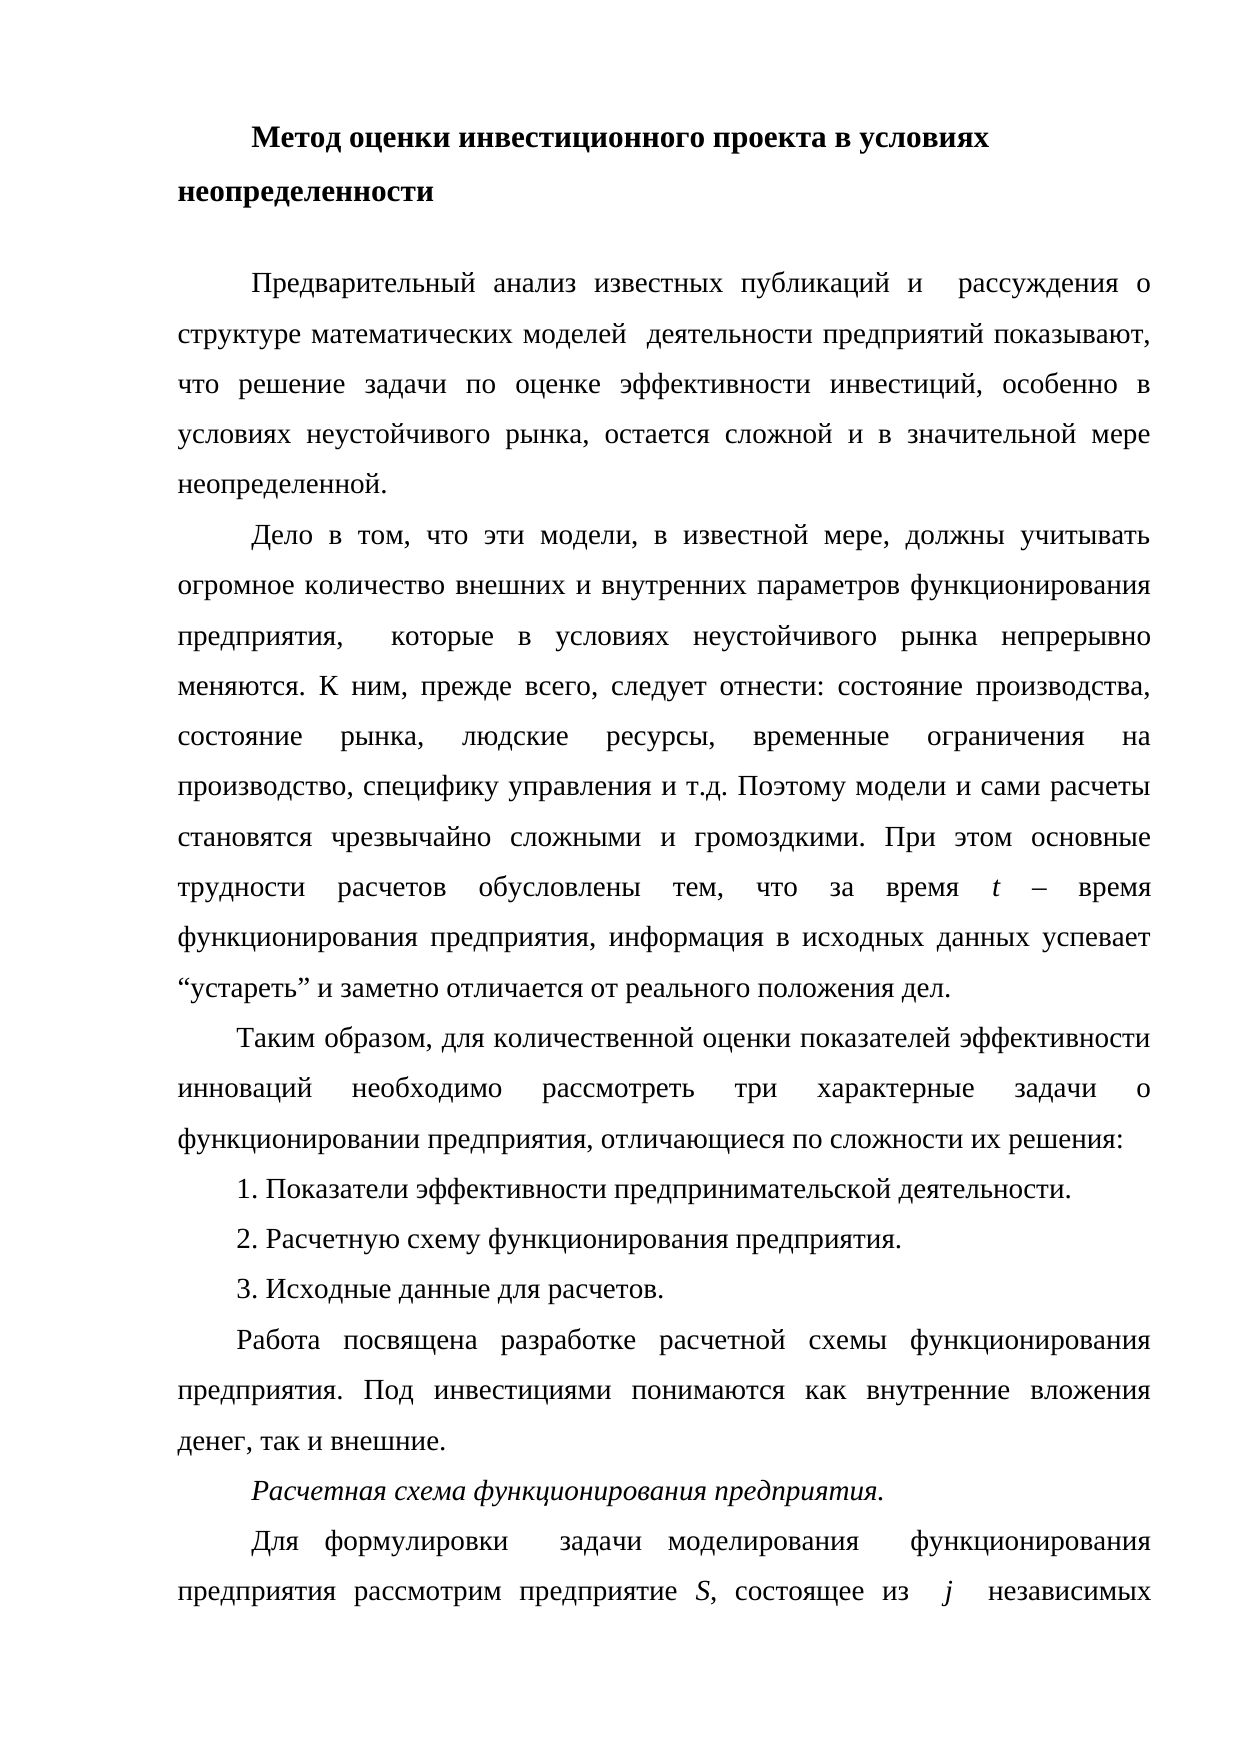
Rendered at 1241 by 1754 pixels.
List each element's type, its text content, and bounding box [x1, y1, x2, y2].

text Дело в том, что эти модели, в известной мере, должны учитывать огромное количество внешних и внутренних параметров функционирования предприятия, которые в условиях неустойчивого рынка непрерывно меняются. К ним, прежде всего, следует отнести: состояние производства, состояние рынка, людские ресурсы, временные ограничения на производство, специфику управления и т.д. Поэтому модели и сами расчеты становятся чрезвычайно сложными и громоздкими. При этом основные трудности расчетов обусловлены тем, что за время t – время функционирования предприятия, информация в исходных данных успевает “устареть” и заметно отличается от реального положения дел. [177, 517, 1152, 1003]
text Расчетная схема функционирования предприятия. [177, 1473, 1152, 1506]
text 2. Расчетную схему функционирования предприятия. [177, 1221, 1152, 1255]
text 3. Исходные данные для расчетов. [177, 1272, 1152, 1305]
text Метод оценки инвестиционного проекта в условиях [177, 118, 1152, 154]
text Таким образом, для количественной оценки показателей эффективности инноваций необходимо рассмотреть три характерные задачи о функционировании предприятия, отличающиеся по сложности их решения: [177, 1020, 1152, 1154]
text Предварительный анализ известных публикаций и рассуждения о структуре математических моделей деятельности предприятий показывают, что решение задачи по оценке эффективности инвестиций, особенно в условиях неустойчивого рынка, остается сложной и в значительной мере неопределенной. [177, 265, 1152, 500]
text 1. Показатели эффективности предпринимательской деятельности. [177, 1171, 1152, 1204]
text неопределенности [177, 172, 1152, 208]
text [177, 1523, 1152, 1607]
text Работа посвящена разработке расчетной схемы функционирования предприятия. Под инвестициями понимаются как внутренние вложения денег, так и внешние. [177, 1322, 1152, 1456]
